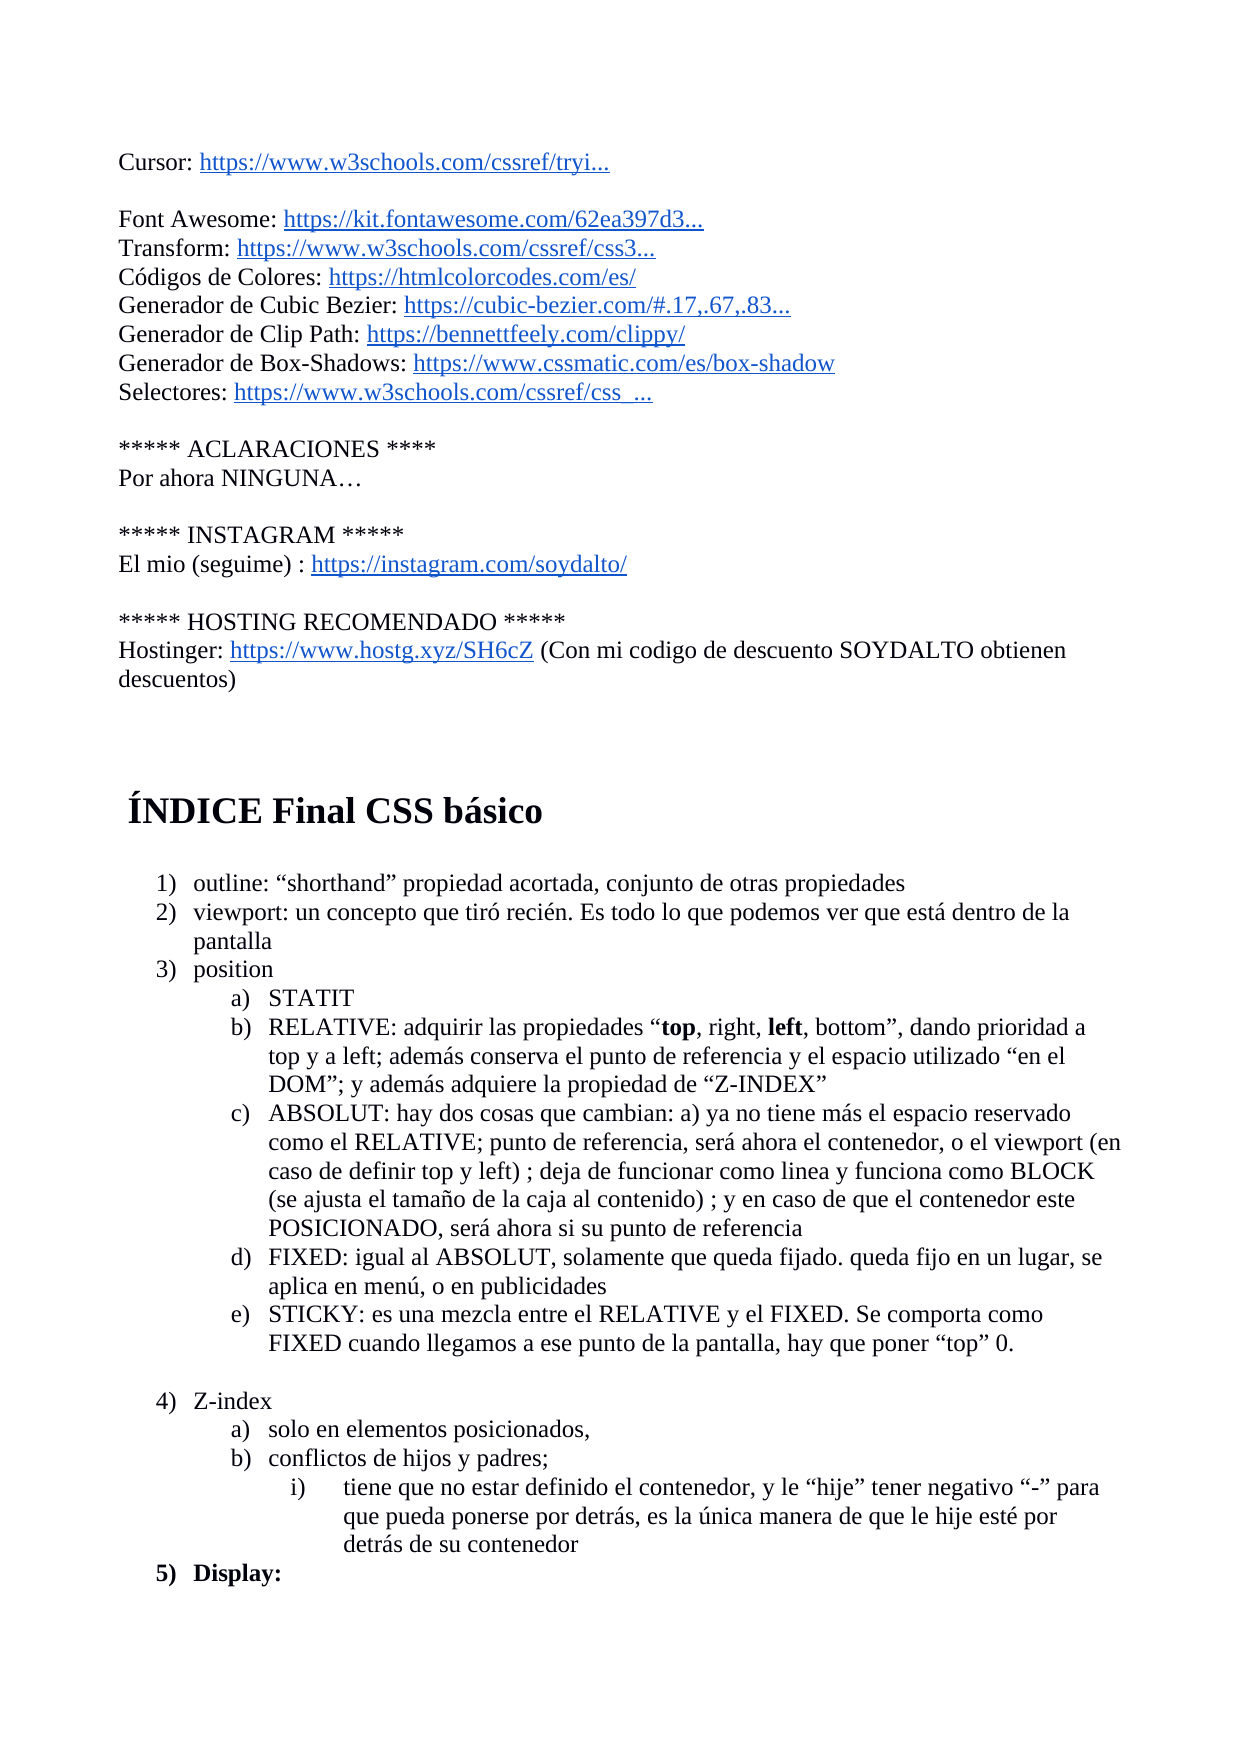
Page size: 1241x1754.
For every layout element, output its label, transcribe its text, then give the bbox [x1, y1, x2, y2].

list conflictos de hijos y padres; [231, 1443, 1122, 1472]
text Códigos de Colores: https://htmlcolorcodes.com/es/ [118, 262, 1122, 291]
list STATIT [231, 983, 1122, 1012]
text Selectores: https://www.w3schools.com/cssref/css_... [118, 377, 1122, 406]
text Generador de Box-Shadows: https://www.cssmatic.com/es/box-shadow [118, 348, 1122, 377]
text Generador de Cubic Bezier: https://cubic-bezier.com/#.17,.67,.83... [118, 291, 1122, 319]
list Z-index [156, 1386, 1122, 1414]
list tiene que no estar definido el contenedor, y le “hije” tener negativo “-” para que pueda ponerse por detrás, es la única manera de que le hije esté por detrás de su contenedor [306, 1472, 1122, 1558]
list Display: [156, 1558, 1122, 1587]
subtitle ÍNDICE Final CSS básico [118, 788, 1122, 831]
text ***** INSTAGRAM ***** [118, 521, 1122, 549]
text Generador de Clip Path: https://bennettfeely.com/clippy/ [118, 319, 1122, 348]
text Por ahora NINGUNA… [118, 463, 1122, 492]
list solo en elementos posicionados, [231, 1414, 1122, 1443]
text ***** ACLARACIONES **** [118, 434, 1122, 463]
list FIXED: igual al ABSOLUT, solamente que queda fijado. queda fijo en un lugar, se aplica en menú, o en publicidades [231, 1242, 1122, 1299]
text Transform: https://www.w3schools.com/cssref/css3... [118, 233, 1122, 262]
list outline: “shorthand” propiedad acortada, conjunto de otras propiedades [156, 868, 1122, 897]
list position [156, 954, 1122, 983]
text El mio (seguime) : https://instagram.com/soydalto/ [118, 549, 1122, 578]
text Cursor: https://www.w3schools.com/cssref/tryi... [118, 147, 1122, 176]
text Font Awesome: https://kit.fontawesome.com/62ea397d3... [118, 204, 1122, 233]
list STICKY: es una mezcla entre el RELATIVE y el FIXED. Se comporta como FIXED cuando llegamos a ese punto de la pantalla, hay que poner “top” 0. [231, 1299, 1122, 1357]
list ABSOLUT: hay dos cosas que cambian: a) ya no tiene más el espacio reservado como el RELATIVE; punto de referencia, será ahora el contenedor, o el viewport (en caso de definir top y left) ; deja de funcionar como linea y funciona como BLOCK (se ajusta el tamaño de la caja al contenido) ; y en caso de que el contenedor este POSICIONADO, será ahora si su punto de referencia [231, 1098, 1122, 1242]
list viewport: un concepto que tiró recién. Es todo lo que podemos ver que está dentro de la pantalla [156, 897, 1122, 954]
text ***** HOSTING RECOMENDADO ***** [118, 607, 1122, 636]
text Hostinger: https://www.hostg.xyz/SH6cZ (Con mi codigo de descuento SOYDALTO obtienen descuentos) [118, 636, 1122, 693]
list RELATIVE: adquirir las propiedades “top, right, left, bottom”, dando prioridad a top y a left; además conserva el punto de referencia y el espacio utilizado “en el DOM”; y además adquiere la propiedad de “Z-INDEX” [231, 1012, 1122, 1098]
